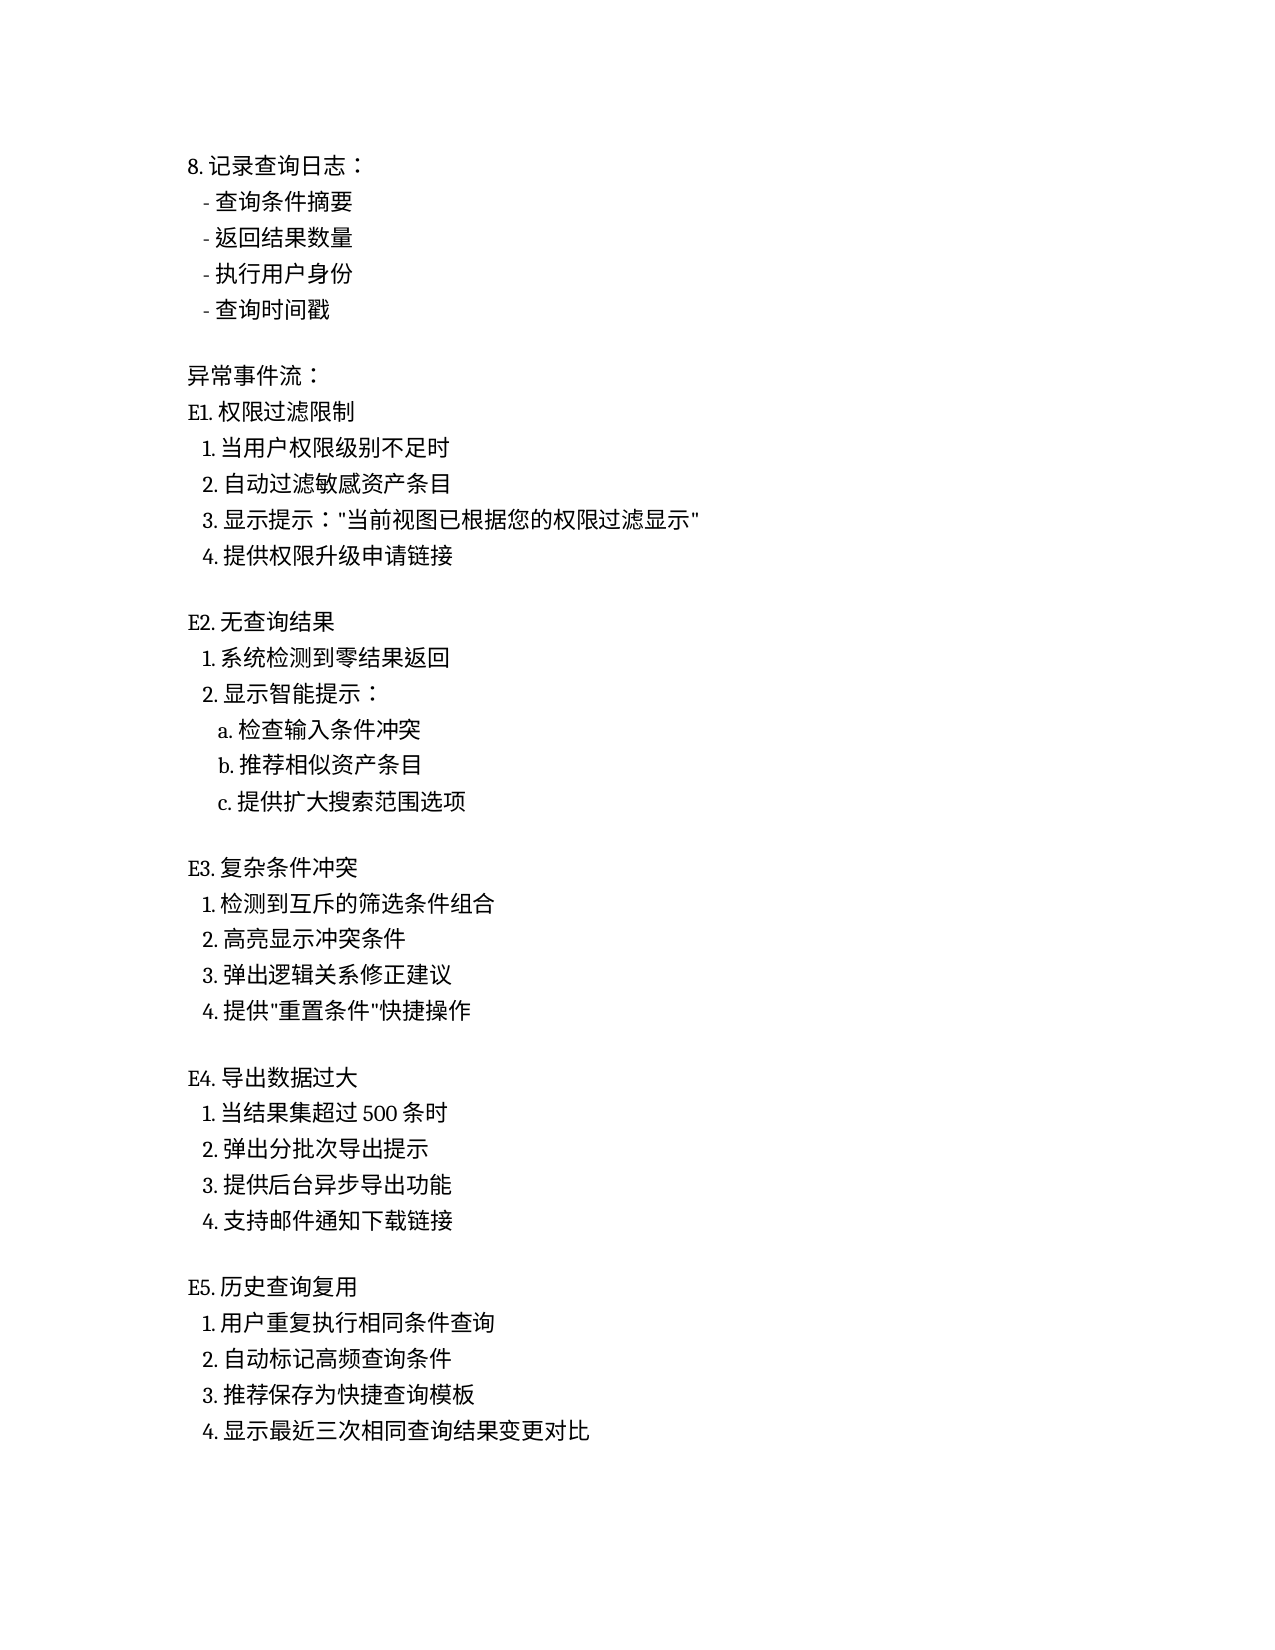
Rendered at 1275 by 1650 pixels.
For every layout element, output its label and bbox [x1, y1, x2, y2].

text [187, 150, 1087, 1477]
